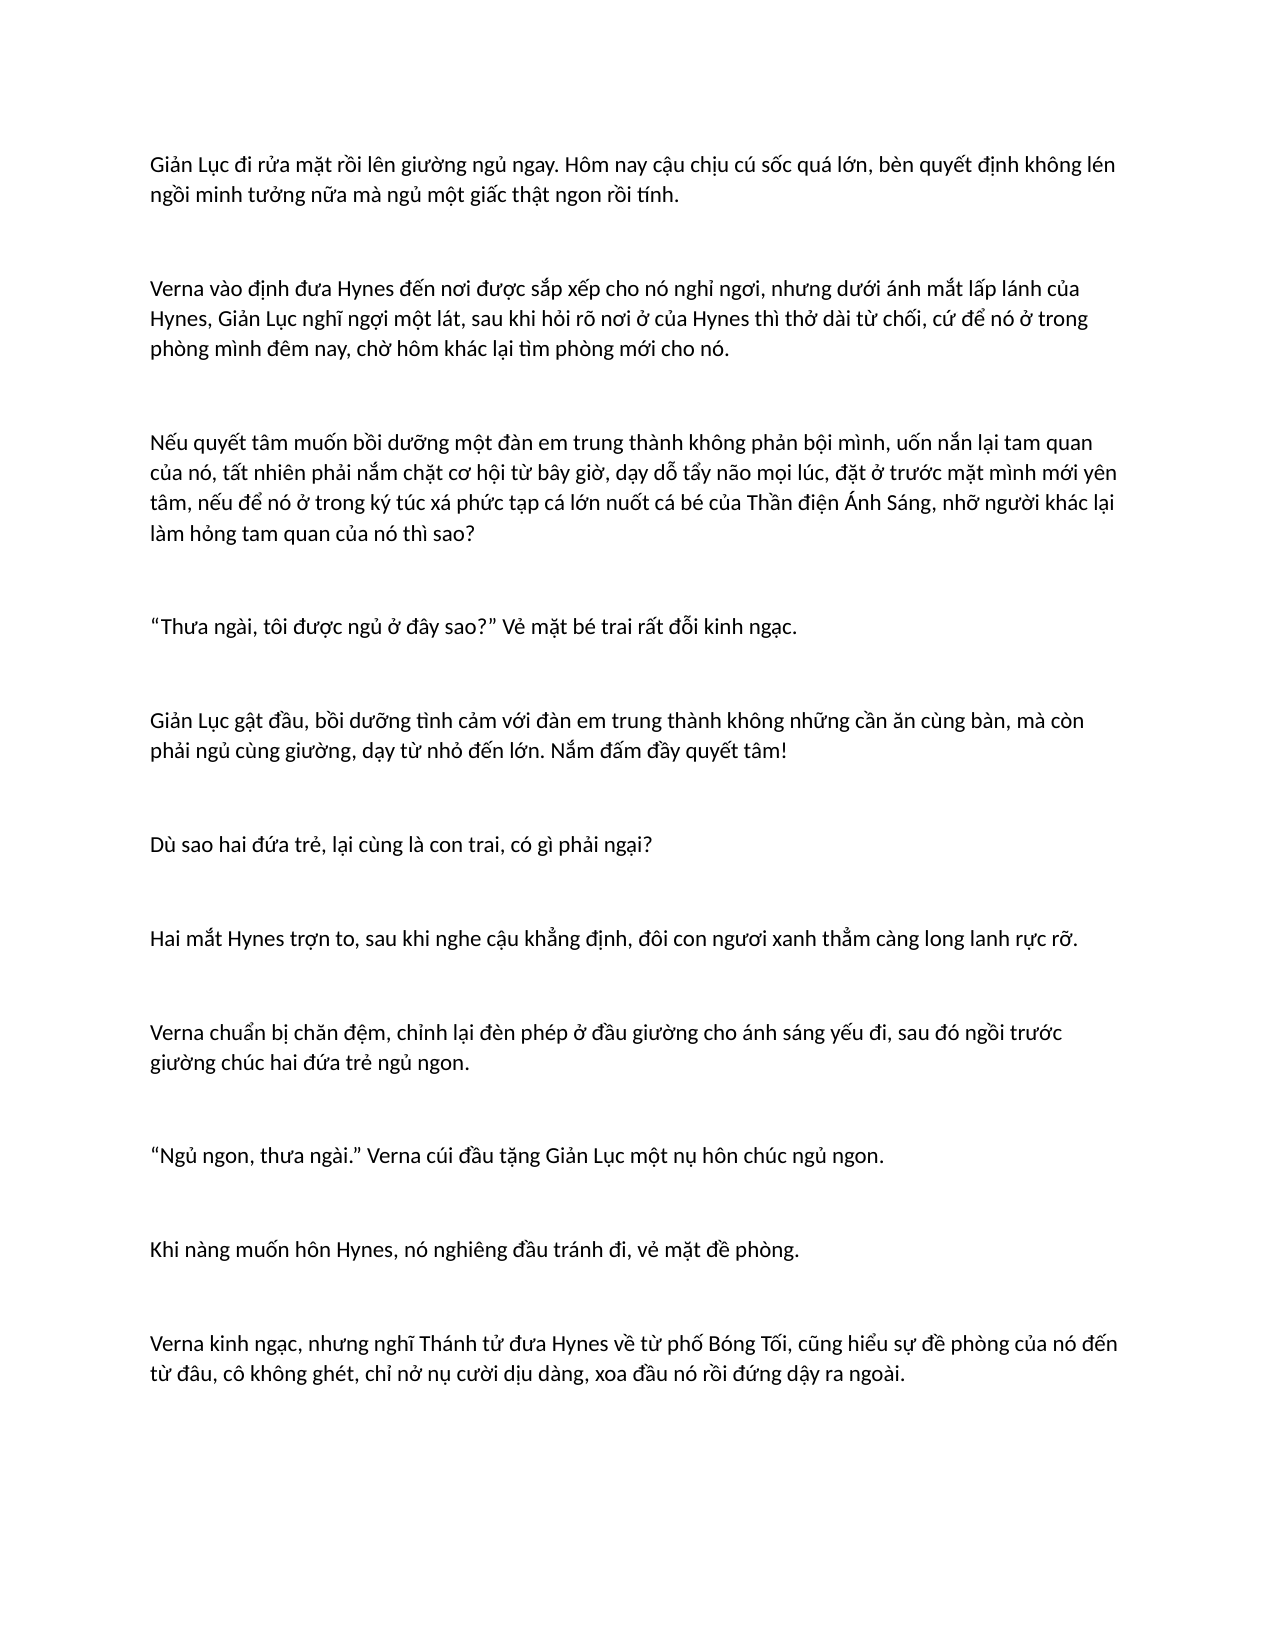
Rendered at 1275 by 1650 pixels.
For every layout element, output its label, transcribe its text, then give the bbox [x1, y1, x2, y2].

text Giản Lục gật đầu, bồi dưỡng tình cảm với đàn em trung thành không những cần ăn cùng bàn, mà còn phải ngủ cùng giường, dạy từ nhỏ đến lớn. Nắm đấm đầy quyết tâm! [150, 706, 1125, 764]
text Nếu quyết tâm muốn bồi dưỡng một đàn em trung thành không phản bội mình, uốn nắn lại tam quan của nó, tất nhiên phải nắm chặt cơ hội từ bây giờ, dạy dỗ tẩy não mọi lúc, đặt ở trước mặt mình mới yên tâm, nếu để nó ở trong ký túc xá phức tạp cá lớn nuốt cá bé của Thần điện Ánh Sáng, nhỡ người khác lại làm hỏng tam quan của nó thì sao? [150, 428, 1125, 547]
text Hai mắt Hynes trợn to, sau khi nghe cậu khẳng định, đôi con ngươi xanh thẳm càng long lanh rực rỡ. [150, 924, 1125, 952]
text “Thưa ngài, tôi được ngủ ở đây sao?” Vẻ mặt bé trai rất đỗi kinh ngạc. [150, 612, 1125, 641]
text Khi nàng muốn hôn Hynes, nó nghiêng đầu tránh đi, vẻ mặt đề phòng. [150, 1235, 1125, 1263]
text Verna vào định đưa Hynes đến nơi được sắp xếp cho nó nghỉ ngơi, nhưng dưới ánh mắt lấp lánh của Hynes, Giản Lục nghĩ ngợi một lát, sau khi hỏi rõ nơi ở của Hynes thì thở dài từ chối, cứ để nó ở trong phòng mình đêm nay, chờ hôm khác lại tìm phòng mới cho nó. [150, 274, 1125, 362]
text Dù sao hai đứa trẻ, lại cùng là con trai, có gì phải ngại? [150, 830, 1125, 858]
text Verna chuẩn bị chăn đệm, chỉnh lại đèn phép ở đầu giường cho ánh sáng yếu đi, sau đó ngồi trước giường chúc hai đứa trẻ ngủ ngon. [150, 1018, 1125, 1076]
text “Ngủ ngon, thưa ngài.” Verna cúi đầu tặng Giản Lục một nụ hôn chúc ngủ ngon. [150, 1142, 1125, 1170]
text Verna kinh ngạc, nhưng nghĩ Thánh tử đưa Hynes về từ phố Bóng Tối, cũng hiểu sự đề phòng của nó đến từ đâu, cô không ghét, chỉ nở nụ cười dịu dàng, xoa đầu nó rồi đứng dậy ra ngoài. [150, 1329, 1125, 1387]
text Giản Lục đi rửa mặt rồi lên giường ngủ ngay. Hôm nay cậu chịu cú sốc quá lớn, bèn quyết định không lén ngồi minh tưởng nữa mà ngủ một giấc thật ngon rồi tính. [150, 150, 1125, 208]
